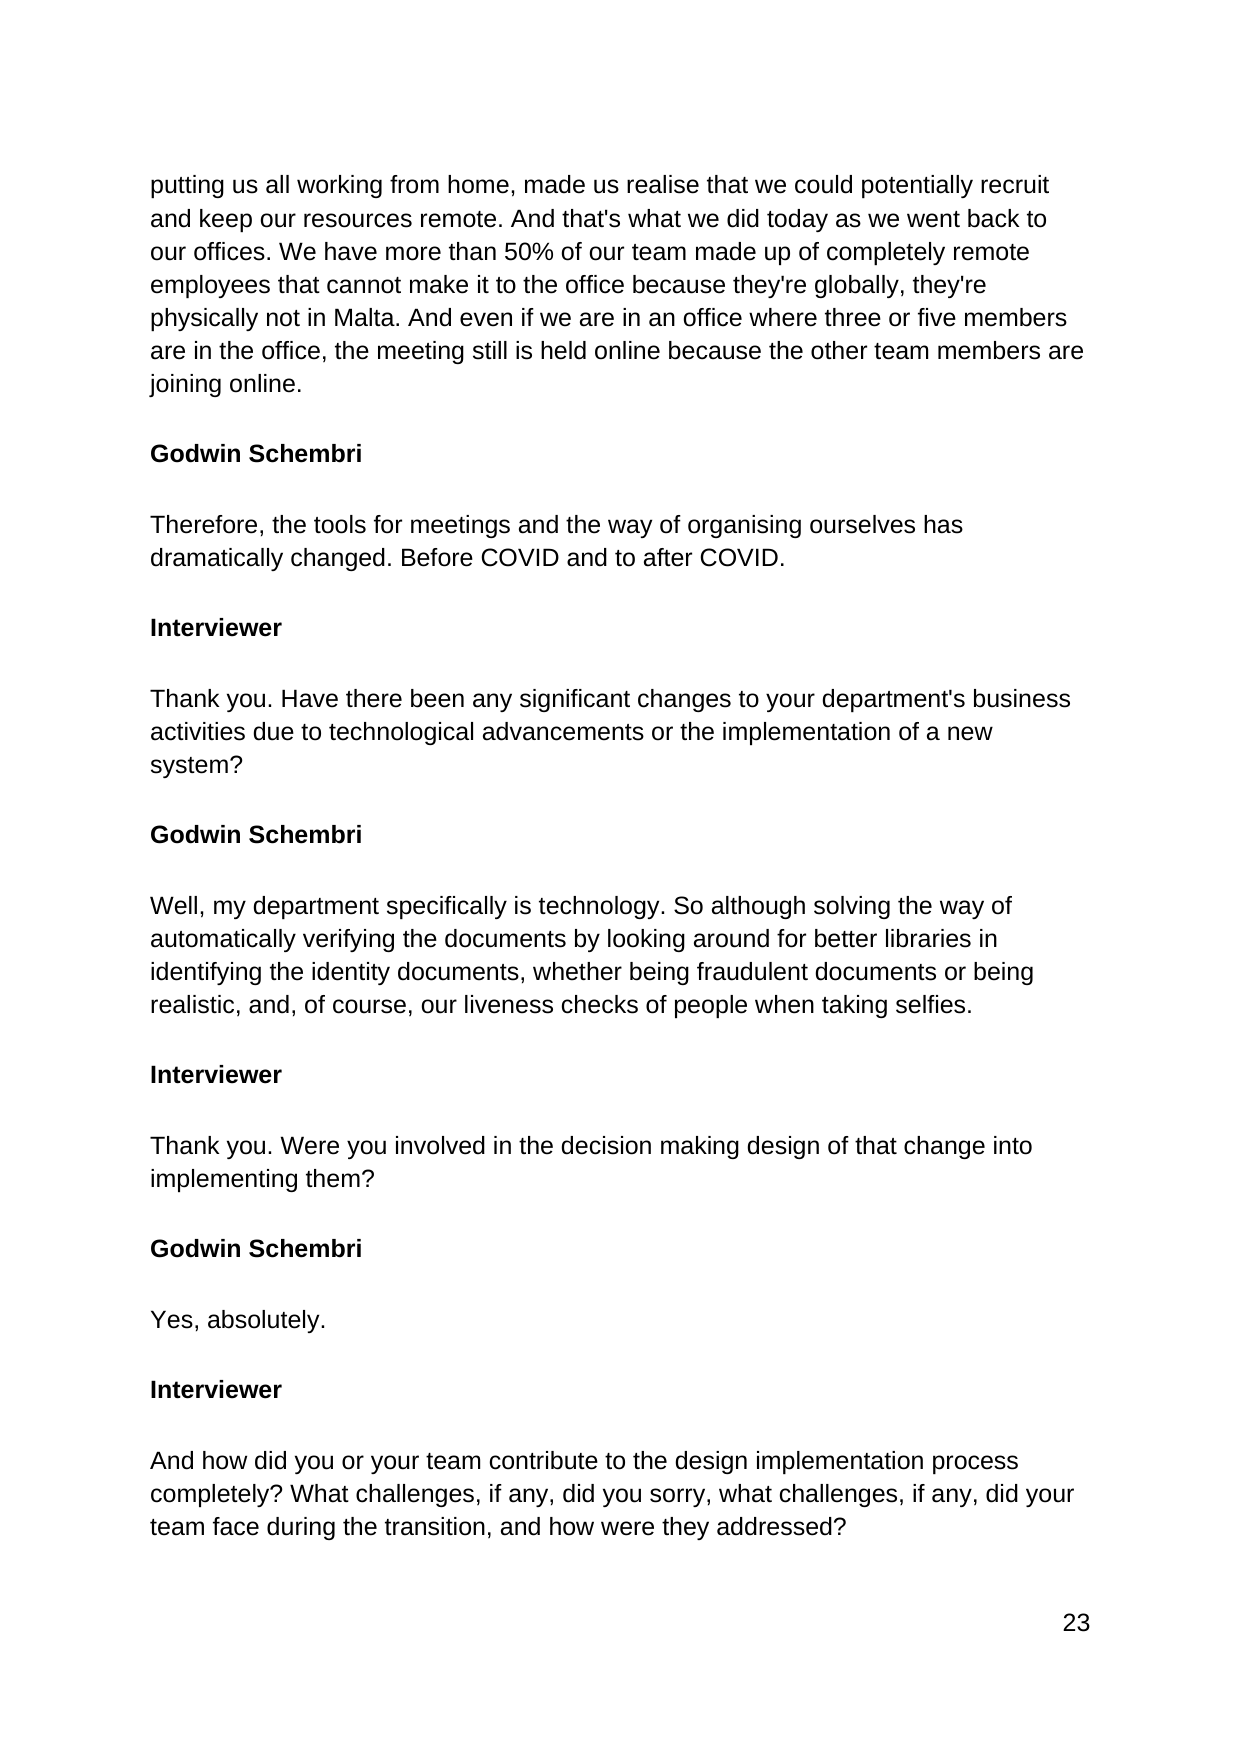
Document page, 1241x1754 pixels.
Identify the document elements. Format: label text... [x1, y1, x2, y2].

text Godwin Schembri [150, 820, 1090, 849]
text Interviewer [150, 613, 1090, 642]
text Yes, absolutely. [150, 1305, 1090, 1334]
text Interviewer [150, 1060, 1090, 1089]
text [150, 171, 1090, 397]
text And how did you or your team contribute to the design implementation process completely? What challenges, if any, did you sorry, what challenges, if any, did your team face during the transition, and how were they addressed? [150, 1446, 1090, 1541]
text Interviewer [150, 1376, 1090, 1404]
text Well, my department specifically is technology. So although solving the way of automatically verifying the documents by looking around for better libraries in identifying the identity documents, whether being fraudulent documents or being realistic, and, of course, our liveness checks of people when taking selfies. [150, 891, 1090, 1019]
text Godwin Schembri [150, 1234, 1090, 1263]
text Thank you. Were you involved in the decision making design of that change into implementing them? [150, 1131, 1090, 1193]
text Godwin Schembri [150, 439, 1090, 468]
text Thank you. Have there been any significant changes to your department's business activities due to technological advancements or the implementation of a new system? [150, 684, 1090, 778]
text Therefore, the tools for meetings and the way of organising ourselves has dramatically changed. Before COVID and to after COVID. [150, 510, 1090, 571]
